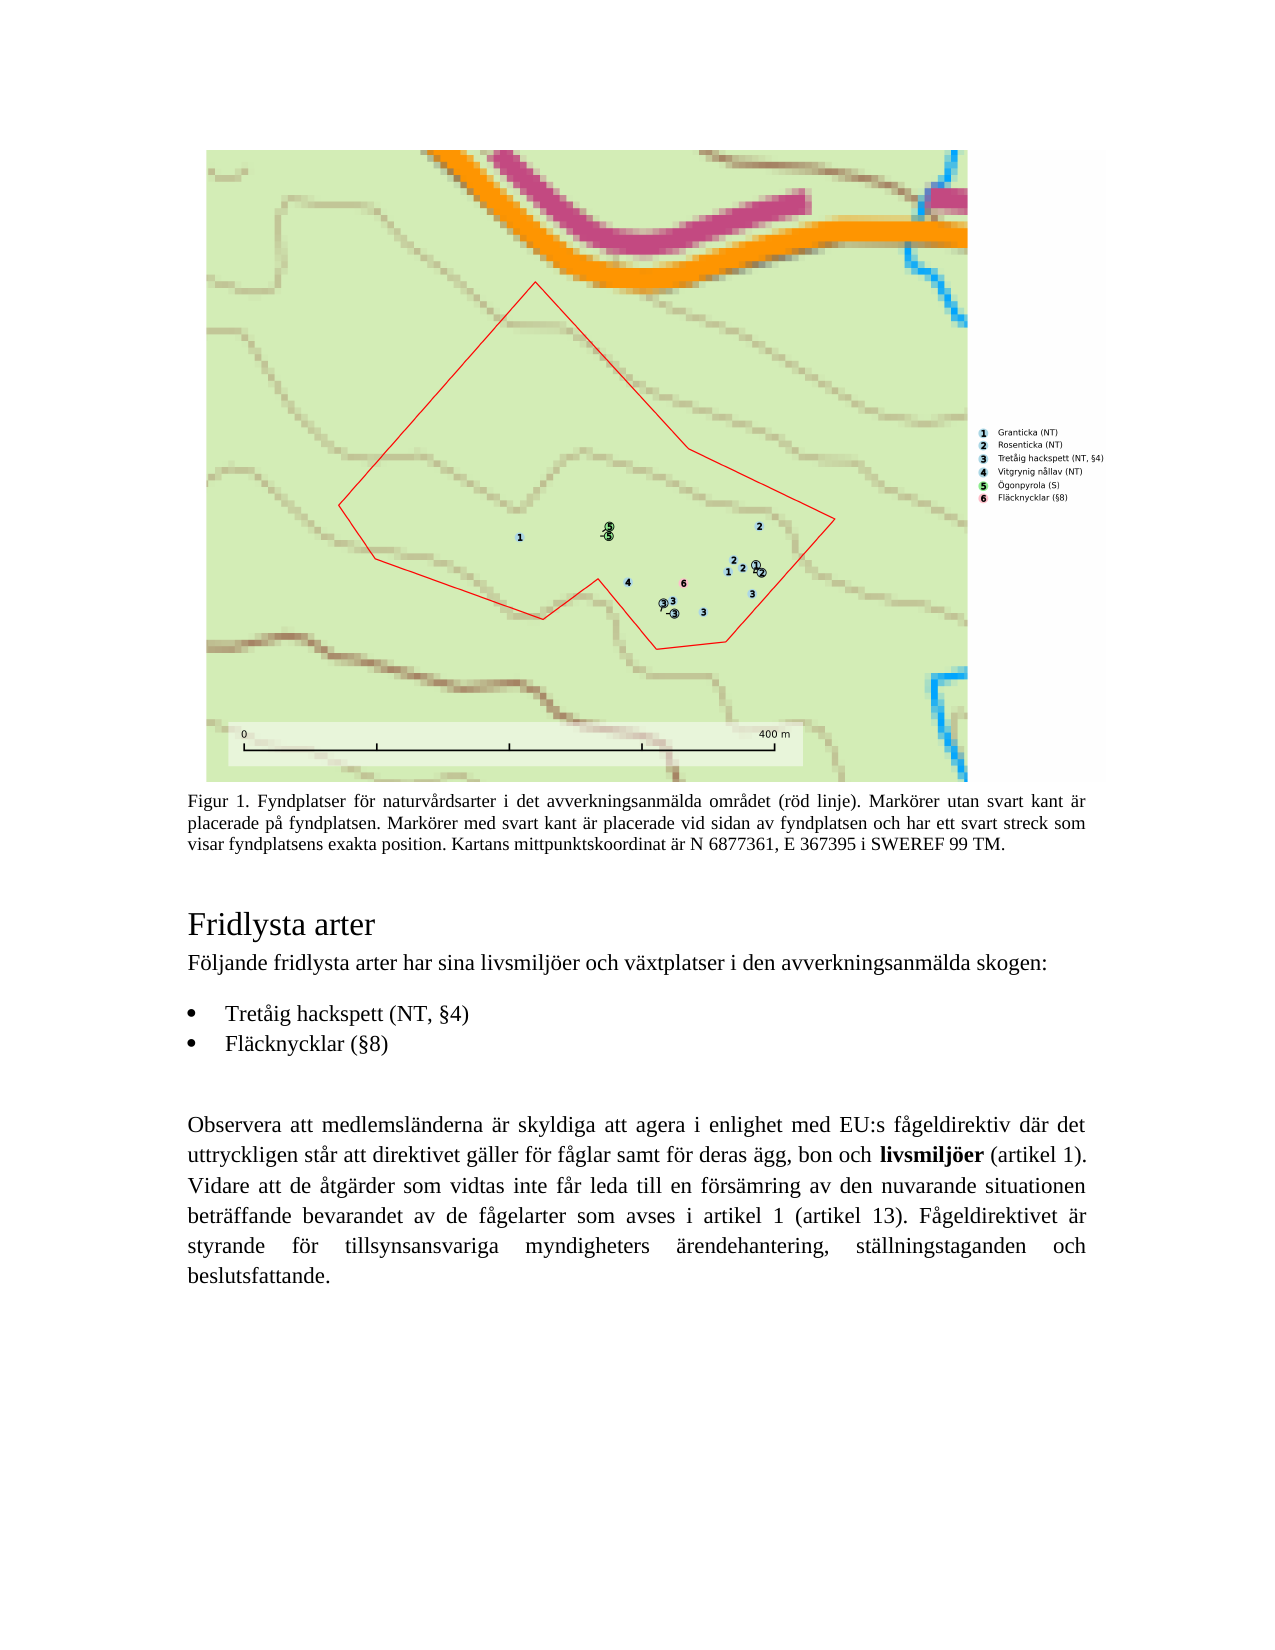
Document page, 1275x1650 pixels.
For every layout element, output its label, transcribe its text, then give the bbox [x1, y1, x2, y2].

text Observera att medlemsländerna är skyldiga att agera i enlighet med EU:s fågeldirektiv där det uttryckligen står att direktivet gäller för fåglar samt för deras ägg, bon och livsmiljöer (artikel 1). Vidare att de åtgärder som vidtas inte får leda till en försämring av den nuvarande situationen beträffande bevarandet av de fågelarter som avses i artikel 1 (artikel 13). Fågeldirektivet är styrande för tillsynsansvariga myndigheters ärendehantering, ställningstaganden och beslutsfattande. [187, 1081, 1087, 1289]
subtitle Fridlysta arter [187, 905, 1087, 943]
list Fläcknycklar (§8) [187, 1030, 1087, 1056]
picture [206, 150, 1107, 782]
text Figur 1. Fyndplatser för naturvårdsarter i det avverkningsanmälda området (röd linje). Markörer utan svart kant är placerade på fyndplatsen. Markörer med svart kant är placerade vid sidan av fyndplatsen och har ett svart streck som visar fyndplatsens exakta position. Kartans mittpunktskoordinat är N 6877361, E 367395 i SWEREF 99 TM. [187, 790, 1087, 855]
text Följande fridlysta arter har sina livsmiljöer och växtplatser i den avverkningsanmälda skogen: [187, 949, 1087, 975]
list Tretåig hackspett (NT, §4) [187, 1000, 1087, 1026]
